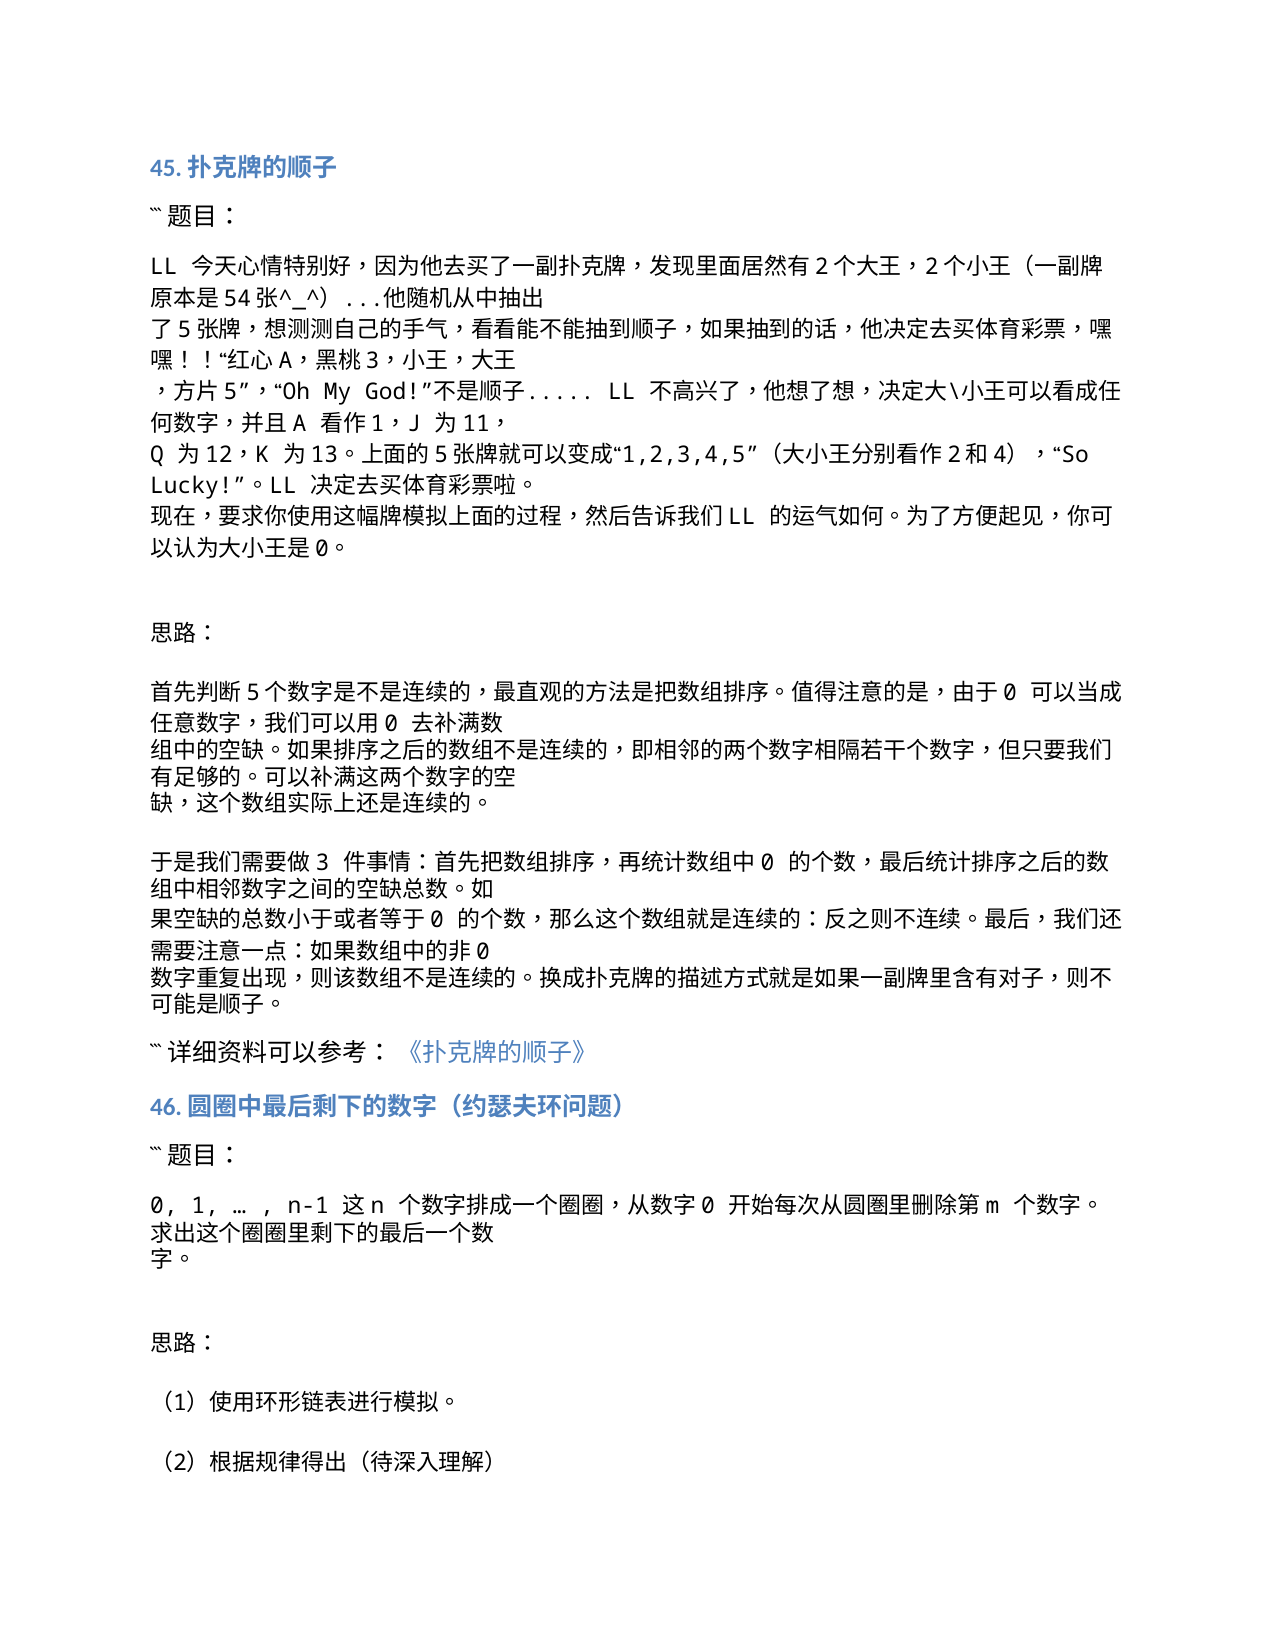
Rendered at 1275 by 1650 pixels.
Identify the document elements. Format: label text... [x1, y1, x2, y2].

text LL 今天心情特别好，因为他去买了一副扑克牌，发现里面居然有2个大王，2个小王（一副牌原本是54张^_^）...他随机从中抽出 了5张牌，想测测自己的手气，看看能不能抽到顺子，如果抽到的话，他决定去买体育彩票，嘿嘿！！“红心 A，黑桃3，小王，大王 ，方片5”，“Oh My God!”不是顺子..... LL 不高兴了，他想了想，决定大\小王可以看成任何数字，并且 A 看作1，J 为11， Q 为12，K 为13。上面的5张牌就可以变成“1,2,3,4,5”（大小王分别看作2和4），“So Lucky!”。LL 决定去买体育彩票啦。 现在，要求你使用这幅牌模拟上面的过程，然后告诉我们 LL 的运气如何。为了方便起见，你可以认为大小王是0。 思路： 首先判断5个数字是不是连续的，最直观的方法是把数组排序。值得注意的是，由于 0 可以当成任意数字，我们可以用 0 去补满数 组中的空缺。如果排序之后的数组不是连续的，即相邻的两个数字相隔若干个数字，但只要我们有足够的。可以补满这两个数字的空 缺，这个数组实际上还是连续的。 于是我们需要做 3 件事情：首先把数组排序，再统计数组中 0 的个数，最后统计排序之后的数组中相邻数字之间的空缺总数。如 果空缺的总数小于或者等于 0 的个数，那么这个数组就是连续的：反之则不连续。最后，我们还需要注意一点：如果数组中的非 0 数字重复出现，则该数组不是连续的。换成扑克牌的描述方式就是如果一副牌里含有对子，则不可能是顺子。 [150, 250, 1125, 1018]
subtitle 46. 圆圈中最后剩下的数字（约瑟夫环问题） [150, 1089, 1125, 1123]
text ``` 详细资料可以参考： 《扑克牌的顺子》 [150, 1039, 1125, 1068]
text ``` 题目： [150, 203, 1125, 232]
text 0, 1, … , n-1 这 n 个数字排成一个圈圈，从数字 0 开始每次从圆圏里删除第 m 个数字。求出这个圈圈里剩下的最后一个数 字。 思路： （1）使用环形链表进行模拟。 （2）根据规律得出（待深入理解） [150, 1189, 1125, 1477]
subtitle 45. 扑克牌的顺子 [150, 150, 1125, 184]
text ``` 题目： [150, 1142, 1125, 1171]
